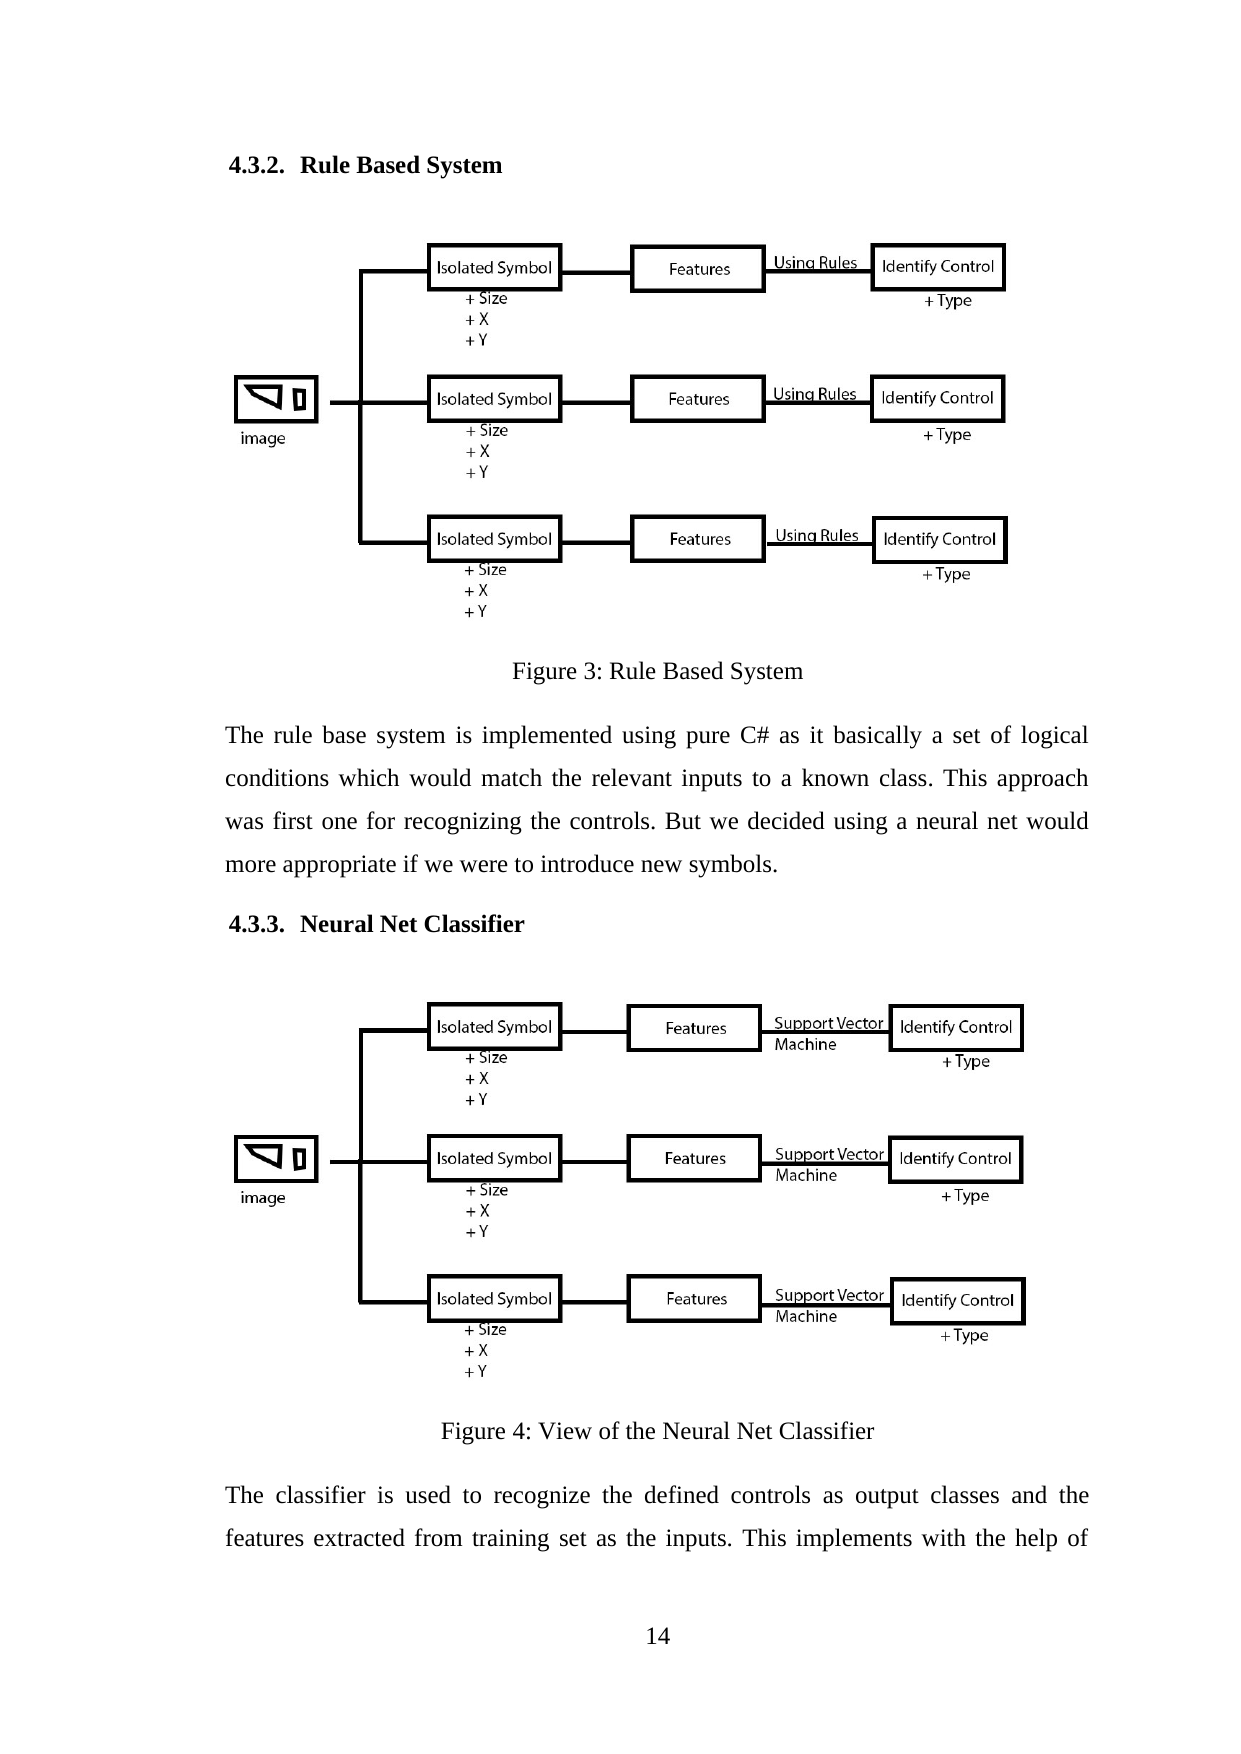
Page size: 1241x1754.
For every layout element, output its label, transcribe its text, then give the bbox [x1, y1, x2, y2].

picture [225, 193, 1091, 626]
text The rule base system is implemented using pure C# as it basically a set of logical conditions which would match the relevant inputs to a known class. This approach was first one for recognizing the controls. But we decided using a neural net would more appropriate if we were to introduce new symbols. [225, 720, 1090, 878]
picture [225, 952, 1091, 1386]
subtitle Neural Net Classifier [229, 909, 1090, 938]
subtitle Rule Based System [229, 150, 1090, 179]
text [225, 1480, 1090, 1552]
